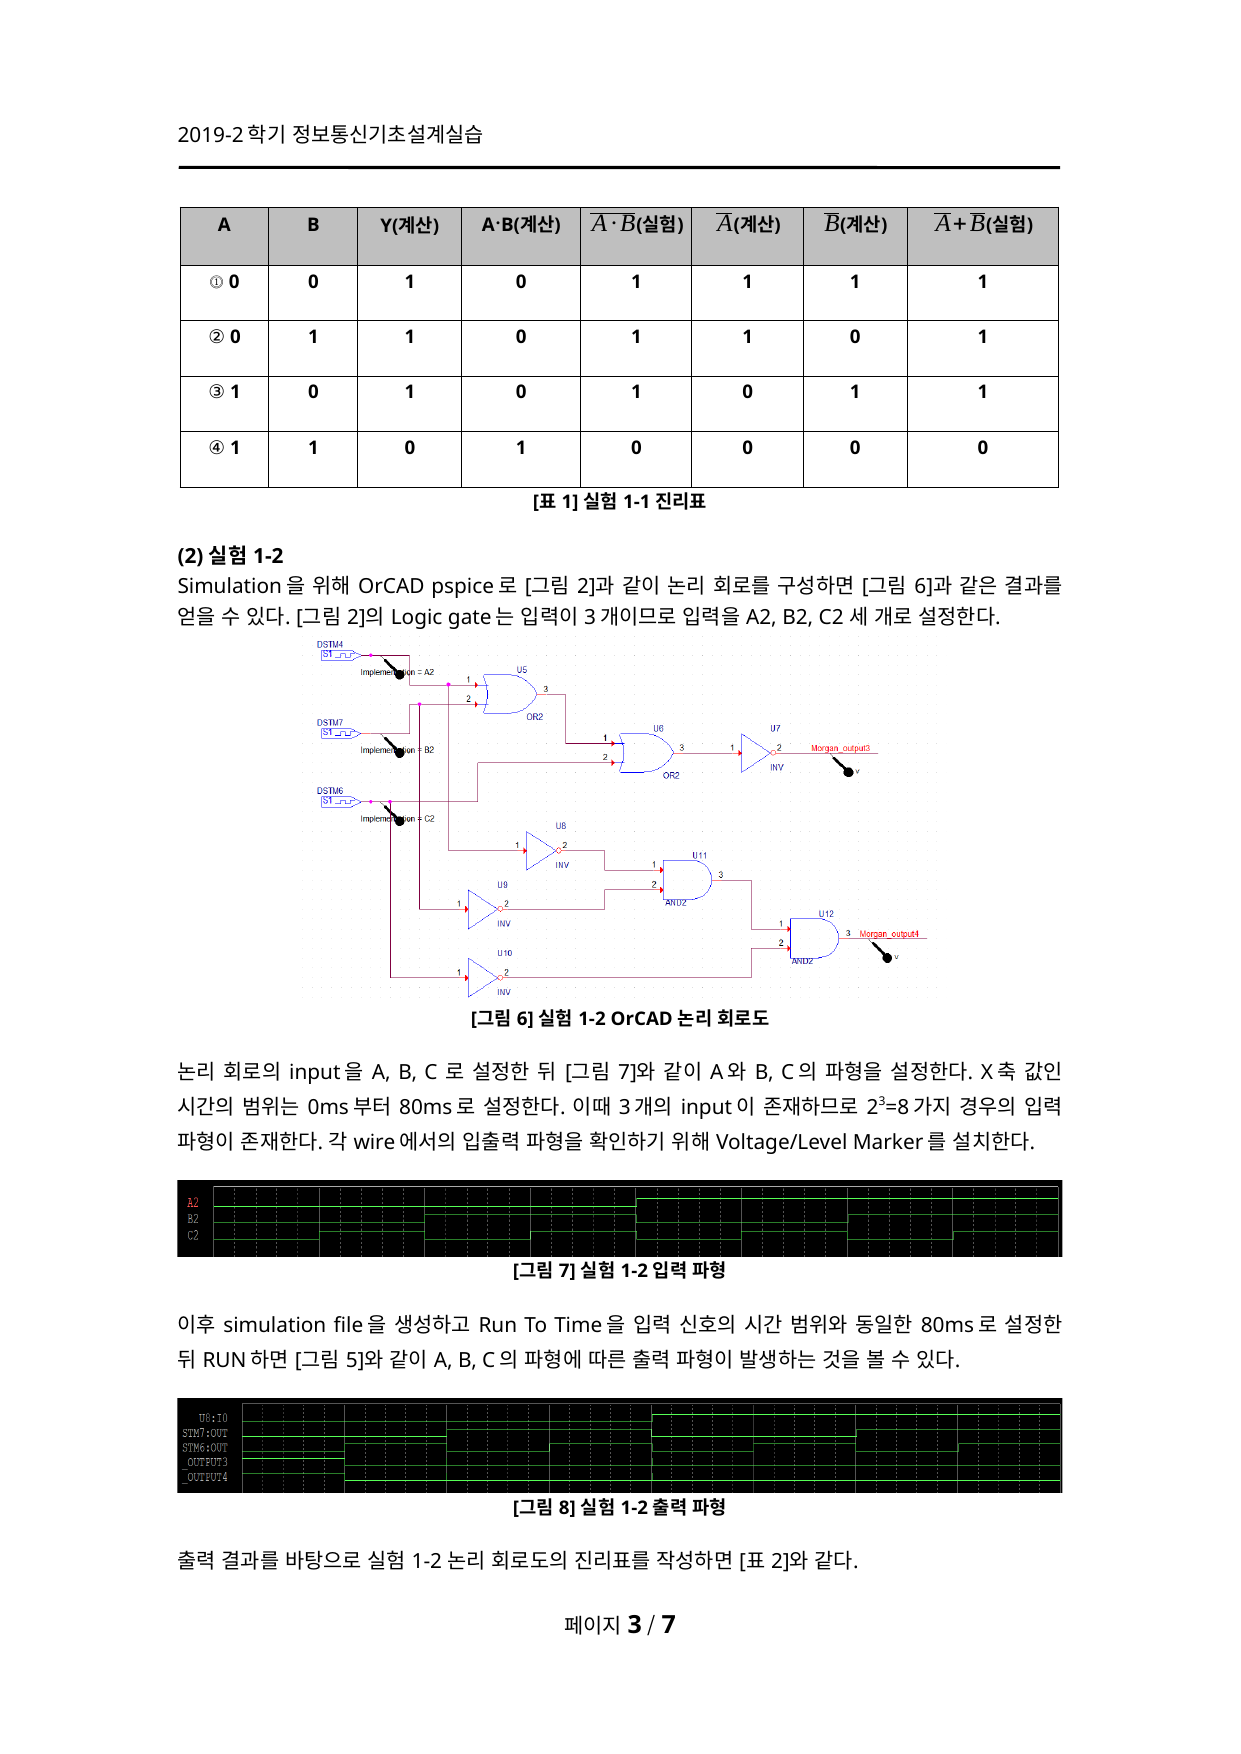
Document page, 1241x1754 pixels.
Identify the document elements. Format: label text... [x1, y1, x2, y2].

text 출력 결과를 바탕으로 실험 1-2 논리 회로도의 진리표를 작성하면 [표 2]와 같다. [177, 1544, 1062, 1575]
table_cell 0 [269, 266, 357, 320]
table_cell 0 [358, 432, 461, 487]
table_header B [269, 208, 357, 265]
table_cell 1 [358, 321, 461, 376]
list 실험 1-2 [177, 539, 1062, 569]
table_cell 0 [462, 377, 580, 431]
table_cell 0 [804, 321, 907, 376]
text [그림 6] 실험 1-2 OrCAD 논리 회로도 [177, 1003, 1062, 1030]
picture [293, 630, 947, 1004]
table_cell 0 [908, 432, 1058, 487]
table_cell 1 [692, 266, 803, 320]
table_cell 1 [804, 377, 907, 431]
table_cell 1 [269, 432, 357, 487]
table_cell 1 [804, 266, 907, 320]
table_header (계산) [804, 208, 907, 265]
table_cell ② 0 [181, 321, 268, 376]
text 이후 simulation file을 생성하고 Run To Time을 입력 신호의 시간 범위와 동일한 80ms로 설정한 뒤 RUN하면 [그림 5]와 같이 A, B, C의 파형에 따른 출력 파형이 발생하는 것을 볼 수 있다. [177, 1308, 1062, 1373]
table_header A [181, 208, 268, 265]
table_cell 0 [581, 432, 691, 487]
table_cell 1 [462, 432, 580, 487]
text [그림 7] 실험 1-2 입력 파형 [177, 1257, 1062, 1283]
table_cell 0 [462, 266, 580, 320]
table_cell ④ 1 [181, 432, 268, 487]
table_header (실험) [581, 208, 691, 265]
table_cell 0 [462, 321, 580, 376]
text Simulation을 위해 OrCAD pspice로 [그림 2]과 같이 논리 회로를 구성하면 [그림 6]과 같은 결과를 얻을 수 있다. [그림 2]의 Logic gate는 입력이 3개이므로 입력을 A2, B2, C2 세 개로 설정한다. [177, 569, 1062, 630]
table_cell 1 [581, 321, 691, 376]
picture [177, 1180, 1063, 1257]
table_cell 0 [692, 377, 803, 431]
table_cell 1 [358, 266, 461, 320]
table_cell 0 [692, 432, 803, 487]
table_cell 1 [581, 377, 691, 431]
table_cell ⓵ 0 [181, 266, 268, 320]
table_cell 0 [269, 377, 357, 431]
text [표 1] 실험 1-1 진리표 [177, 487, 1062, 514]
table_cell 1 [908, 377, 1058, 431]
table_cell 1 [358, 377, 461, 431]
text 논리 회로의 input을 A, B, C 로 설정한 뒤 [그림 7]와 같이 A와 B, C의 파형을 설정한다. X축 값인 시간의 범위는 0ms부터 80ms로 설정한다. 이때 3개의 input이 존재하므로 23=8가지 경우의 입력 파형이 존재한다. 각 wire에서의 입출력 파형을 확인하기 위해 Voltage/Level Marker를 설치한다. [177, 1055, 1062, 1155]
table_cell 1 [581, 266, 691, 320]
table_header (계산) [692, 208, 803, 265]
text [그림 8] 실험 1-2 출력 파형 [177, 1493, 1062, 1519]
table_cell 1 [908, 321, 1058, 376]
table_header (실험) [908, 208, 1058, 265]
table_cell ③ 1 [181, 377, 268, 431]
table_header Y(계산) [358, 208, 461, 265]
table_cell 1 [692, 321, 803, 376]
table_cell 1 [269, 321, 357, 376]
table_cell 1 [908, 266, 1058, 320]
table_header AB(계산) [462, 208, 580, 265]
table_cell 0 [804, 432, 907, 487]
picture [177, 1398, 1063, 1493]
